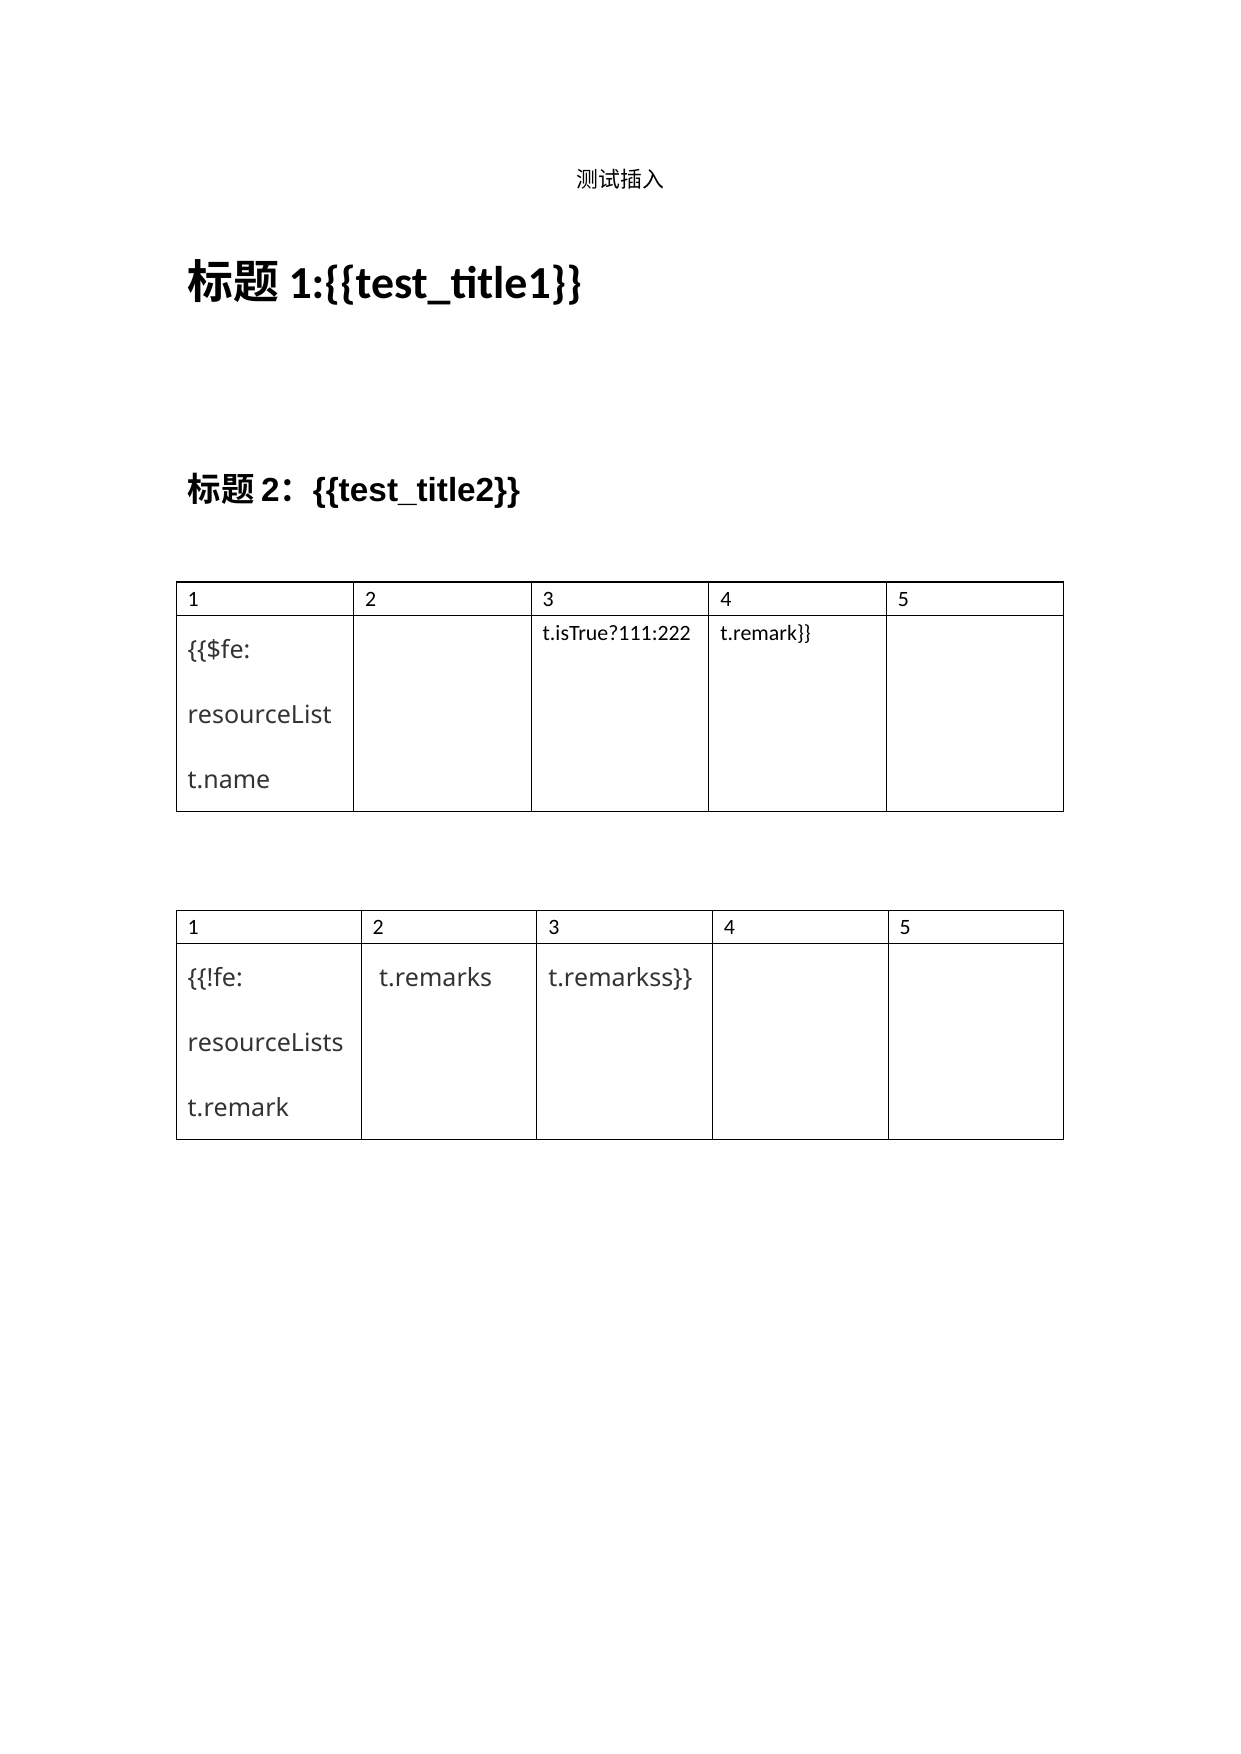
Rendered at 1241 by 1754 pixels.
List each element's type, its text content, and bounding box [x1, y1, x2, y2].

text 测试插入 [187, 162, 1053, 194]
table_cell {{$fe: resourceList t.name [177, 616, 353, 811]
table_header 1 [177, 583, 353, 615]
table_header 1 [177, 911, 361, 943]
table_header 3 [532, 583, 708, 615]
table_header 2 [354, 583, 531, 615]
subtitle 标题2：{{test_title2}} [187, 454, 1053, 519]
table_header 5 [887, 583, 1063, 615]
table_cell [713, 944, 888, 1139]
table_header 4 [713, 911, 888, 943]
table_cell t.remarks [362, 944, 536, 1139]
table_cell t.remarkss}} [537, 944, 712, 1139]
table_cell t.remark}} [709, 616, 886, 811]
table_header 3 [537, 911, 712, 943]
table_header 2 [362, 911, 536, 943]
table_cell [887, 616, 1063, 811]
table_cell t.isTrue?111:222 [532, 616, 708, 811]
table_cell {{!fe: resourceLists t.remark [177, 944, 361, 1139]
subtitle 标题1:{{test_title1}} [187, 230, 1053, 327]
table_header 5 [889, 911, 1063, 943]
table_cell [354, 616, 531, 811]
table_header 4 [709, 583, 886, 615]
table_cell [889, 944, 1063, 1139]
